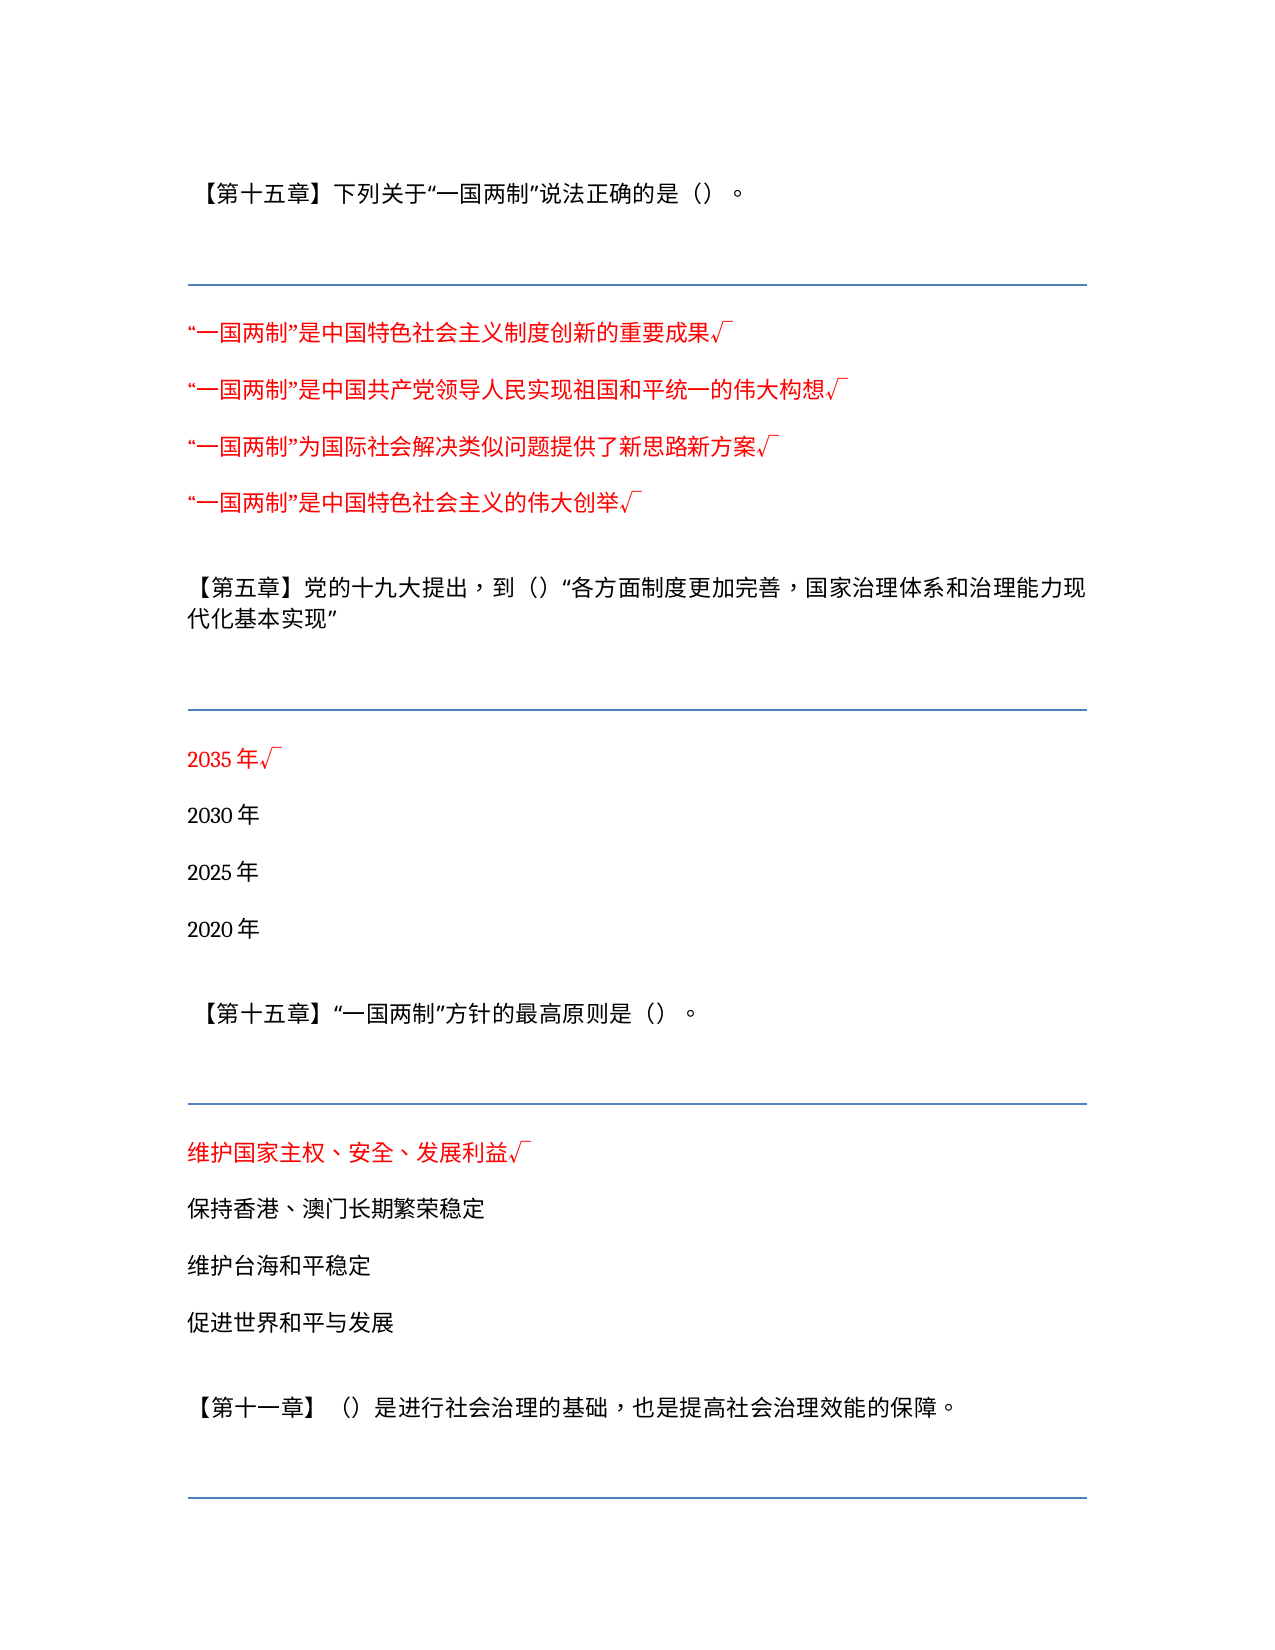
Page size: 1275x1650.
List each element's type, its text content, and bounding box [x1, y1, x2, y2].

text “一国两制”为国际社会解决类似问题提供了新思路新方案√ [187, 431, 1087, 462]
text 2020年 [187, 913, 1087, 944]
text 维护国家主权、安全、发展利益√ [187, 1137, 1087, 1168]
text 2030年 [187, 799, 1087, 831]
text “一国两制”是中国特色社会主义的伟大创举√ [187, 487, 1087, 519]
title 【第十五章】下列关于“一国两制”说法正确的是（）。 [187, 150, 1087, 286]
text 2035年√ [187, 742, 1087, 774]
text “一国两制”是中国共产党领导人民实现祖国和平统一的伟大构想√ [187, 374, 1087, 405]
text 2025年 [187, 856, 1087, 887]
text “一国两制”是中国特色社会主义制度创新的重要成果√ [187, 317, 1087, 348]
title 【第五章】党的十九大提出，到（）“各方面制度更加完善，国家治理体系和治理能力现代化基本实现” [187, 544, 1087, 711]
title 【第十五章】“一国两制”方针的最高原则是（）。 [187, 969, 1087, 1105]
text 维护台海和平稳定 [187, 1250, 1087, 1281]
text 促进世界和平与发展 [187, 1307, 1087, 1338]
title 【第十一章】（）是进行社会治理的基础，也是提高社会治理效能的保障。 [187, 1364, 1087, 1499]
text 保持香港、澳门长期繁荣稳定 [187, 1193, 1087, 1225]
